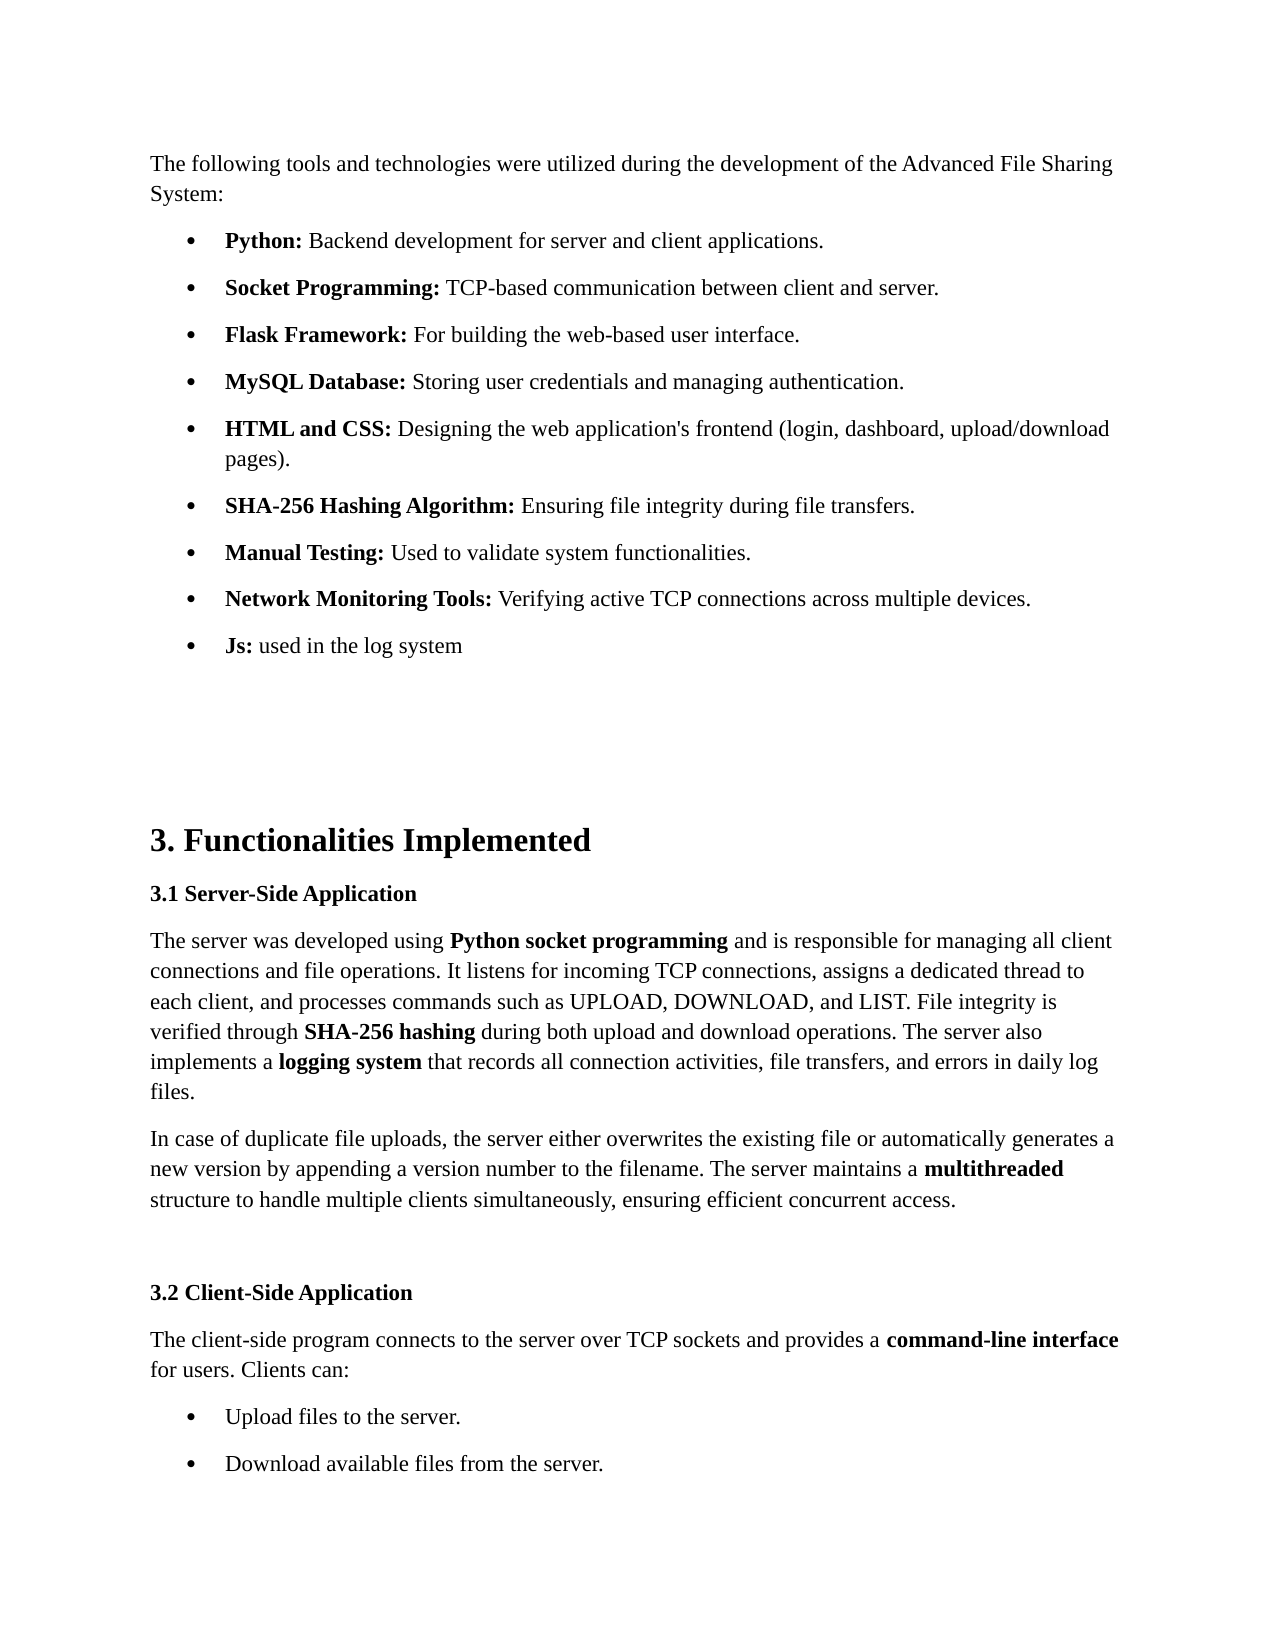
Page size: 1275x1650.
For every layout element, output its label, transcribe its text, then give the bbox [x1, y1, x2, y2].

text 3.2 Client-Side Application [150, 1279, 1125, 1306]
list Flask Framework: For building the web-based user interface. [187, 321, 1125, 347]
text 3.1 Server-Side Application [150, 881, 1125, 907]
list Js: used in the log system [187, 632, 1125, 659]
list Manual Testing: Used to validate system functionalities. [187, 538, 1125, 565]
list MySQL Database: Storing user credentials and managing authentication. [187, 368, 1125, 394]
list Socket Programming: TCP-based communication between client and server. [187, 274, 1125, 300]
text 3. Functionalities Implemented [150, 820, 1125, 858]
list SHA-256 Hashing Algorithm: Ensuring file integrity during file transfers. [187, 492, 1125, 518]
list HTML and CSS: Designing the web application's frontend (login, dashboard, upload/download pages). [187, 414, 1125, 471]
list Upload files to the server. [187, 1403, 1125, 1430]
list Download available files from the server. [187, 1450, 1125, 1477]
list Python: Backend development for server and client applications. [187, 227, 1125, 253]
text The client-side program connects to the server over TCP sockets and provides a command-line interface for users. Clients can: [150, 1326, 1125, 1383]
text The server was developed using Python socket programming and is responsible for managing all client connections and file operations. It listens for incoming TCP connections, assigns a dedicated thread to each client, and processes commands such as UPLOAD, DOWNLOAD, and LIST. File integrity is verified through SHA-256 hashing during both upload and download operations. The server also implements a logging system that records all connection activities, file transfers, and errors in daily log files. [150, 927, 1125, 1105]
text The following tools and technologies were utilized during the development of the Advanced File Sharing System: [150, 150, 1125, 207]
text In case of duplicate file uploads, the server either overwrites the existing file or automatically generates a new version by appending a version number to the filename. The server maintains a multithreaded structure to handle multiple clients simultaneously, ensuring efficient concurrent access. [150, 1125, 1125, 1212]
list Network Monitoring Tools: Verifying active TCP connections across multiple devices. [187, 585, 1125, 612]
